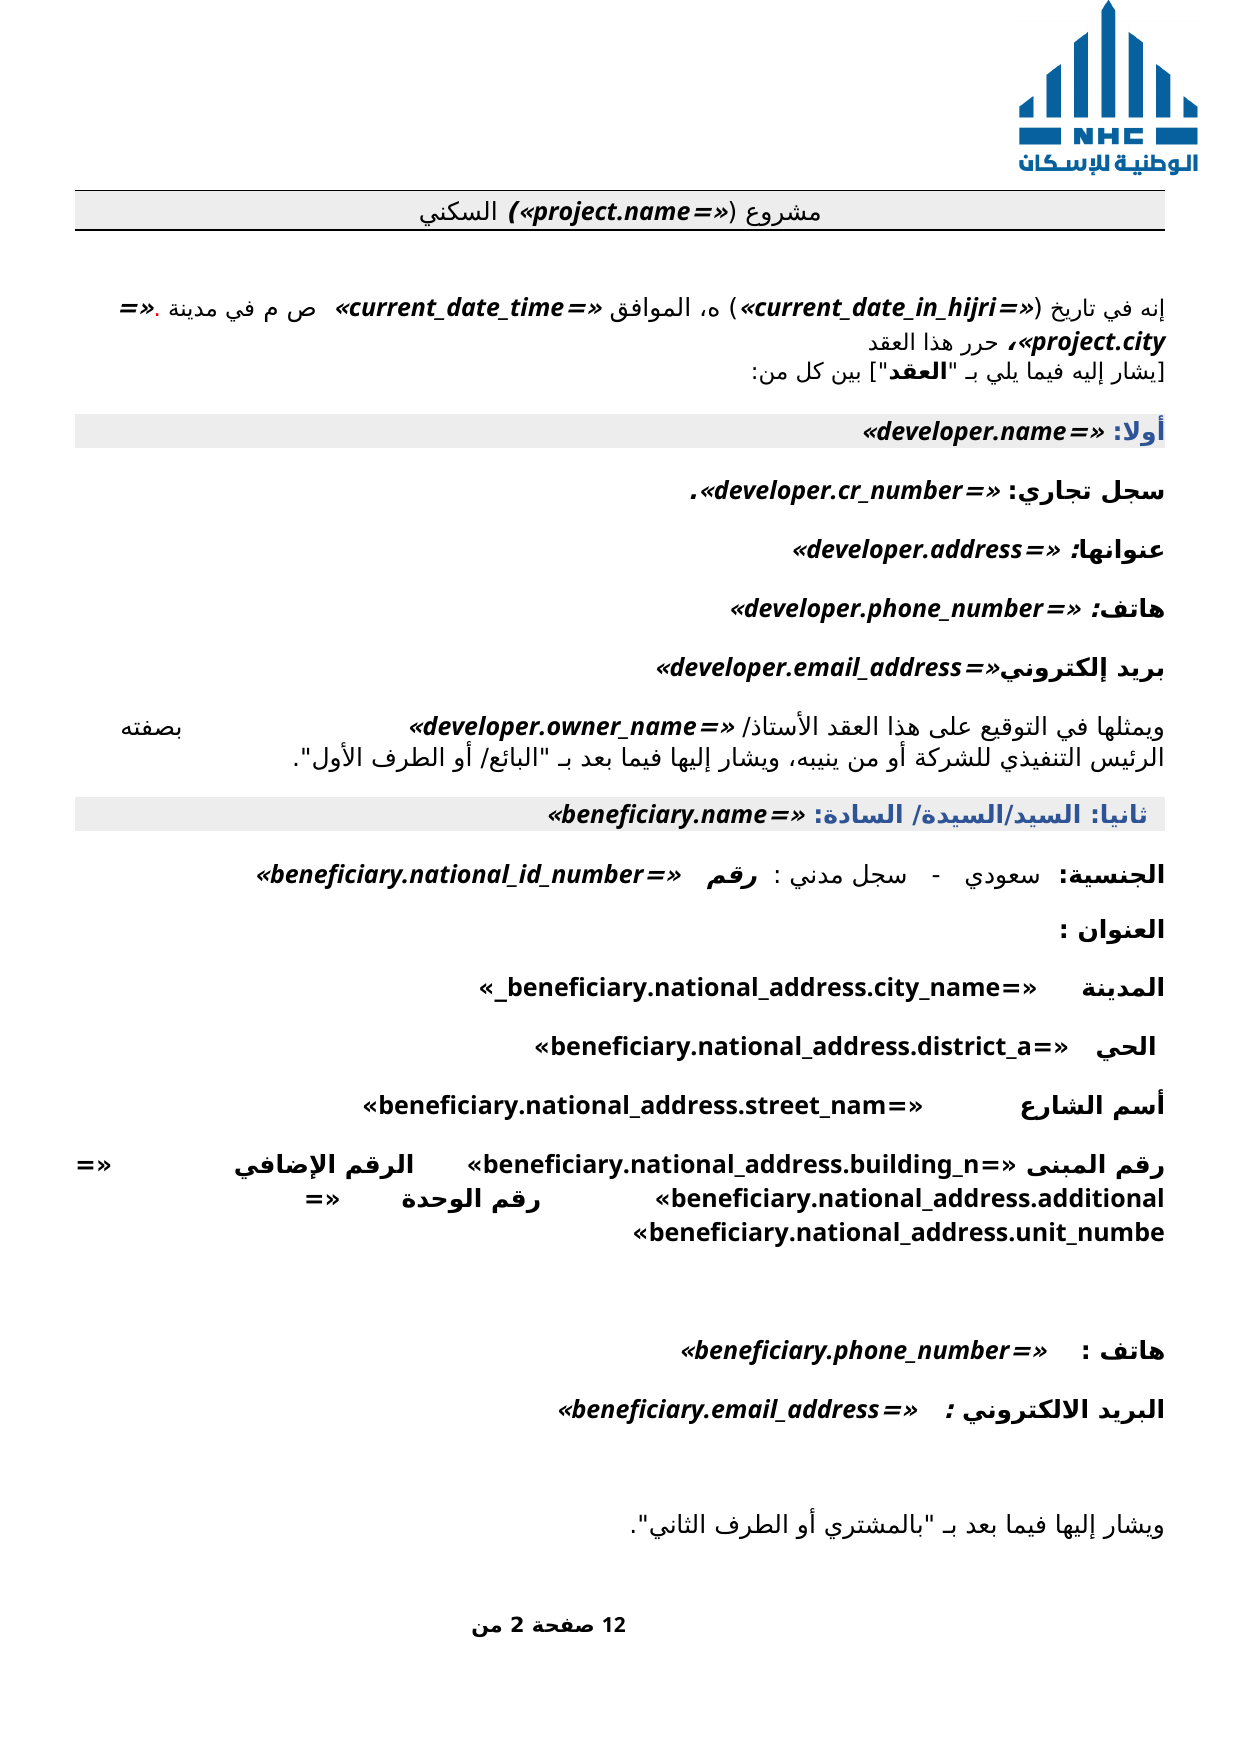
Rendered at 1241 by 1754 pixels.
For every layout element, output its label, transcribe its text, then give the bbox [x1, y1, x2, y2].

text ثانيا: السيد/السيدة/ السادة: «=beneficiary.name» [75, 797, 1165, 831]
text ويشار إليها فيما بعد بـ "بالمشتري أو الطرف الثاني". [75, 1510, 1165, 1539]
text أولا: «=developer.name» [75, 414, 1165, 448]
text إنه في تاريخ («=current_date_in_hijri») ه، الموافق «=current_date_time» ص م في مدينة .«=project.city»، حرر هذا العقد [يشار إليه فيما يلي بـ "العقد"] بين كل من: [75, 290, 1165, 384]
text هاتف : «=beneficiary.phone_number» [75, 1333, 1165, 1367]
text أسم الشارع «=beneficiary.national_address.street_nam» [75, 1088, 1165, 1122]
picture [1011, 0, 1203, 176]
text هاتف: «=developer.phone_number» [75, 591, 1165, 625]
text سجل تجاري: «=developer.cr_number». [75, 473, 1165, 507]
text البريد الالكتروني : «=beneficiary.email_address» [75, 1392, 1165, 1426]
text ويمثلها في التوقيع على هذا العقد الأستاذ/ «=developer.owner_name» بصفته الرئيس التنفيذي للشركة أو من ينيبه، ويشار إليها فيما بعد بـ "البائع/ أو الطرف الأول". [75, 709, 1165, 772]
text المدينة «=beneficiary.national_address.city_name_» [75, 969, 1165, 1003]
text العنوان : [75, 915, 1165, 944]
text مشروع («=project.name») السكني [75, 191, 1165, 229]
text عنوانها: «=developer.address» [75, 532, 1165, 566]
text الجنسية: سعودي - سجل مدني : رقم «=beneficiary.national_id_number» [75, 856, 1165, 890]
text الحي «=beneficiary.national_address.district_a» [75, 1028, 1165, 1063]
text بريد إلكتروني«=developer.email_address» [75, 650, 1165, 684]
text رقم المبنى «=beneficiary.national_address.building_n» الرقم الإضافي «=beneficiary.national_address.additional» رقم الوحدة «=beneficiary.national_address.unit_numbe» [75, 1147, 1165, 1249]
